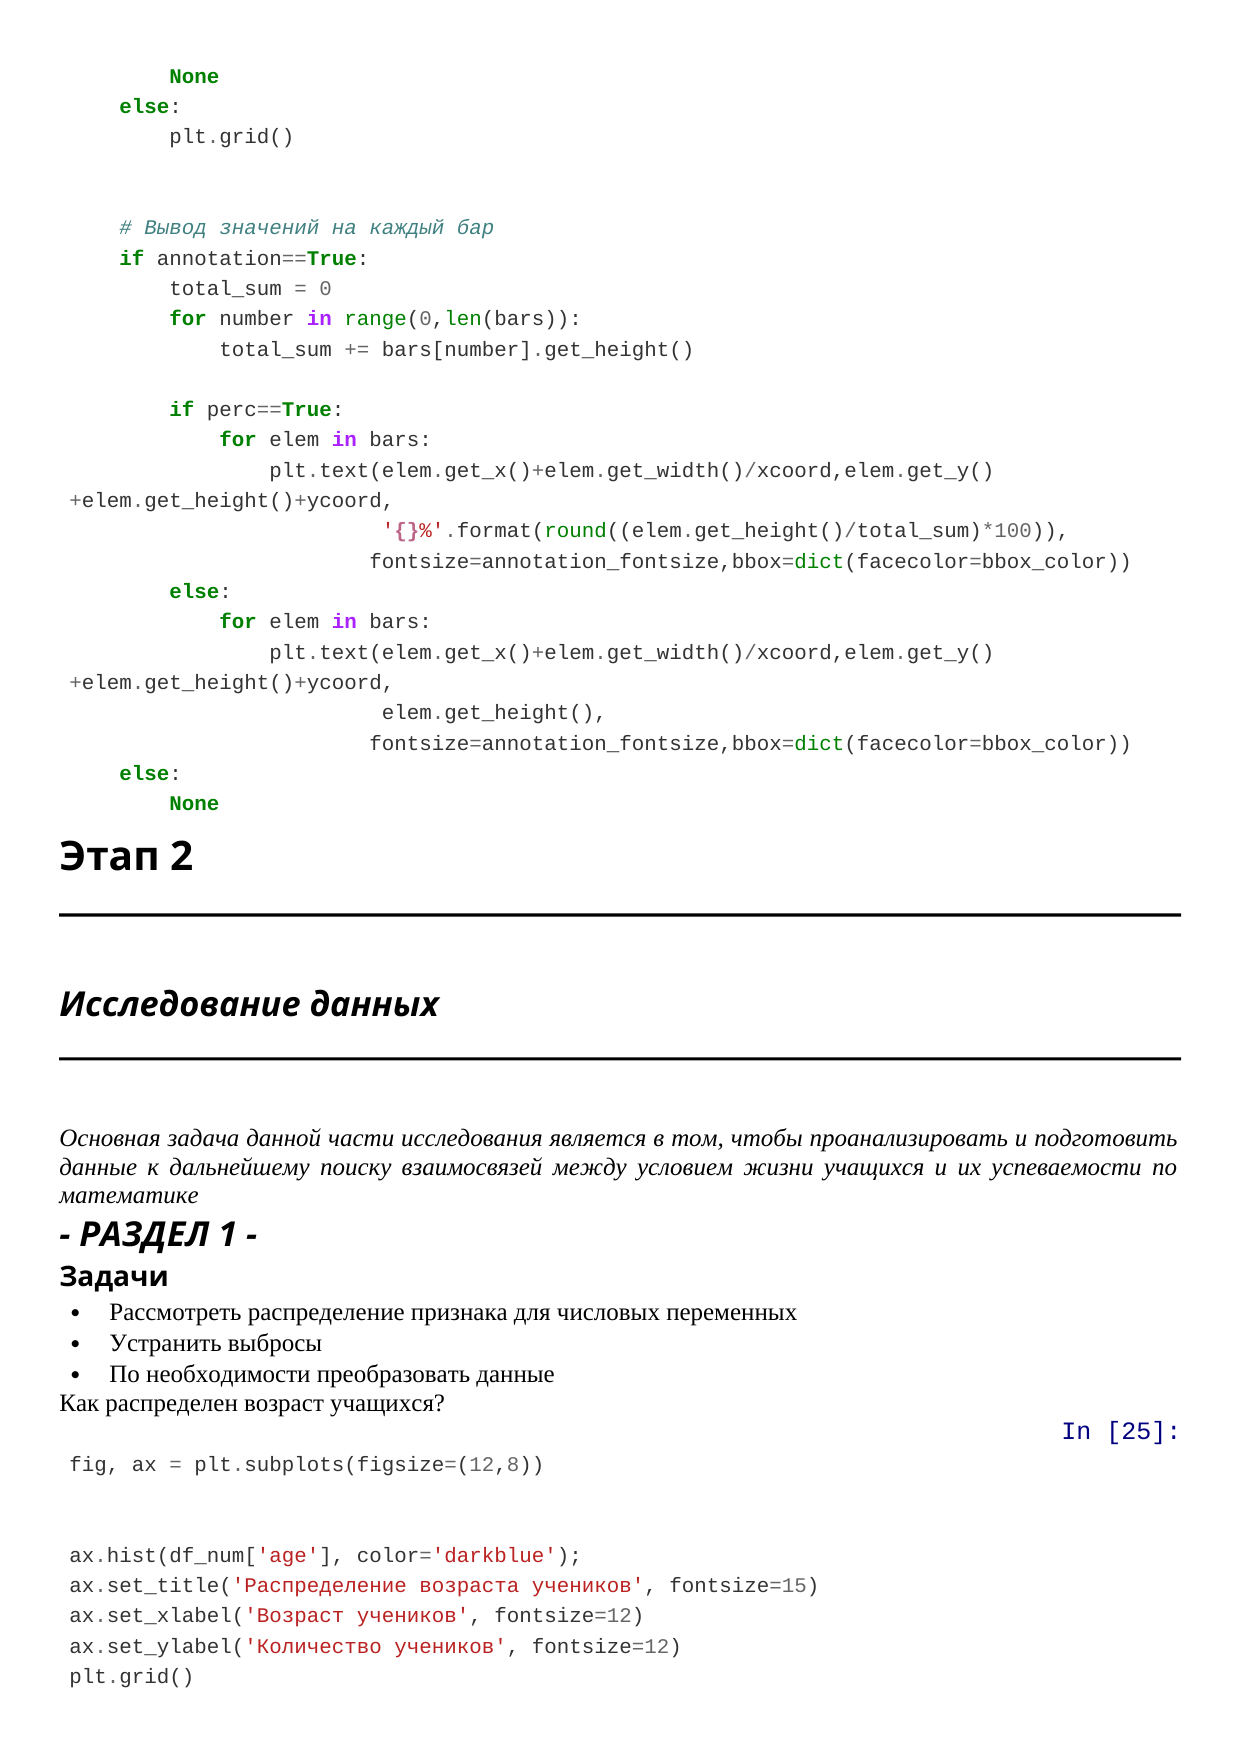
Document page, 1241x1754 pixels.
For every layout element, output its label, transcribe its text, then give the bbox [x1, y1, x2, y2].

text Задачи [59, 1256, 1181, 1294]
text plt.grid() [69, 120, 1171, 150]
text Этап 2 [59, 827, 1181, 882]
text total_sum += bars[number].get_height() [69, 332, 1171, 362]
text # Вывод значений на каждый бар [69, 211, 1171, 241]
text Основная задача данной части исследования является в том, чтобы проанализировать и подготовить данные к дальнейшему поиску взаимосвязей между условием жизни учащихся и их успеваемости по математике [59, 1123, 1181, 1209]
text ax.set_xlabel('Возраст учеников', fontsize=12) [69, 1599, 1171, 1629]
text for number in range(0,len(bars)): [69, 302, 1171, 332]
text fontsize=annotation_fontsize,bbox=dict(facecolor=bbox_color)) [69, 726, 1171, 756]
text if annotation==True: [69, 241, 1171, 271]
text - РАЗДЕЛ 1 - [59, 1209, 1181, 1256]
text None [69, 59, 1171, 89]
text for elem in bars: [69, 423, 1171, 453]
text In [25]: [59, 1417, 1181, 1447]
text else: [69, 574, 1171, 605]
text else: [69, 756, 1171, 787]
list По необходимости преобразовать данные [72, 1357, 1131, 1388]
text ax.set_title('Распределение возраста учеников', fontsize=15) [69, 1568, 1171, 1599]
text plt.text(elem.get_x()+elem.get_width()/xcoord,elem.get_y()+elem.get_height()+ycoord, [69, 453, 1171, 514]
list Устранить выбросы [72, 1326, 1131, 1357]
text plt.grid() [69, 1659, 1171, 1690]
text total_sum = 0 [69, 271, 1171, 302]
text fig, ax = plt.subplots(figsize=(12,8)) [69, 1447, 1171, 1478]
list Рассмотреть распределение признака для числовых переменных [72, 1294, 1131, 1326]
text for elem in bars: [69, 605, 1171, 635]
text plt.text(elem.get_x()+elem.get_width()/xcoord,elem.get_y()+elem.get_height()+ycoord, [69, 635, 1171, 696]
text ax.hist(df_num['age'], color='darkblue'); [69, 1538, 1171, 1568]
text if perc==True: [69, 392, 1171, 423]
text None [69, 787, 1171, 817]
text elem.get_height(), [69, 696, 1171, 726]
text fontsize=annotation_fontsize,bbox=dict(facecolor=bbox_color)) [69, 544, 1171, 574]
text else: [69, 89, 1171, 120]
text Как распределен возраст учащихся? [59, 1388, 1181, 1417]
text Исследование данных [59, 979, 1181, 1026]
text '{}%'.format(round((elem.get_height()/total_sum)*100)), [69, 514, 1171, 544]
text ax.set_ylabel('Количество учеников', fontsize=12) [69, 1629, 1171, 1659]
